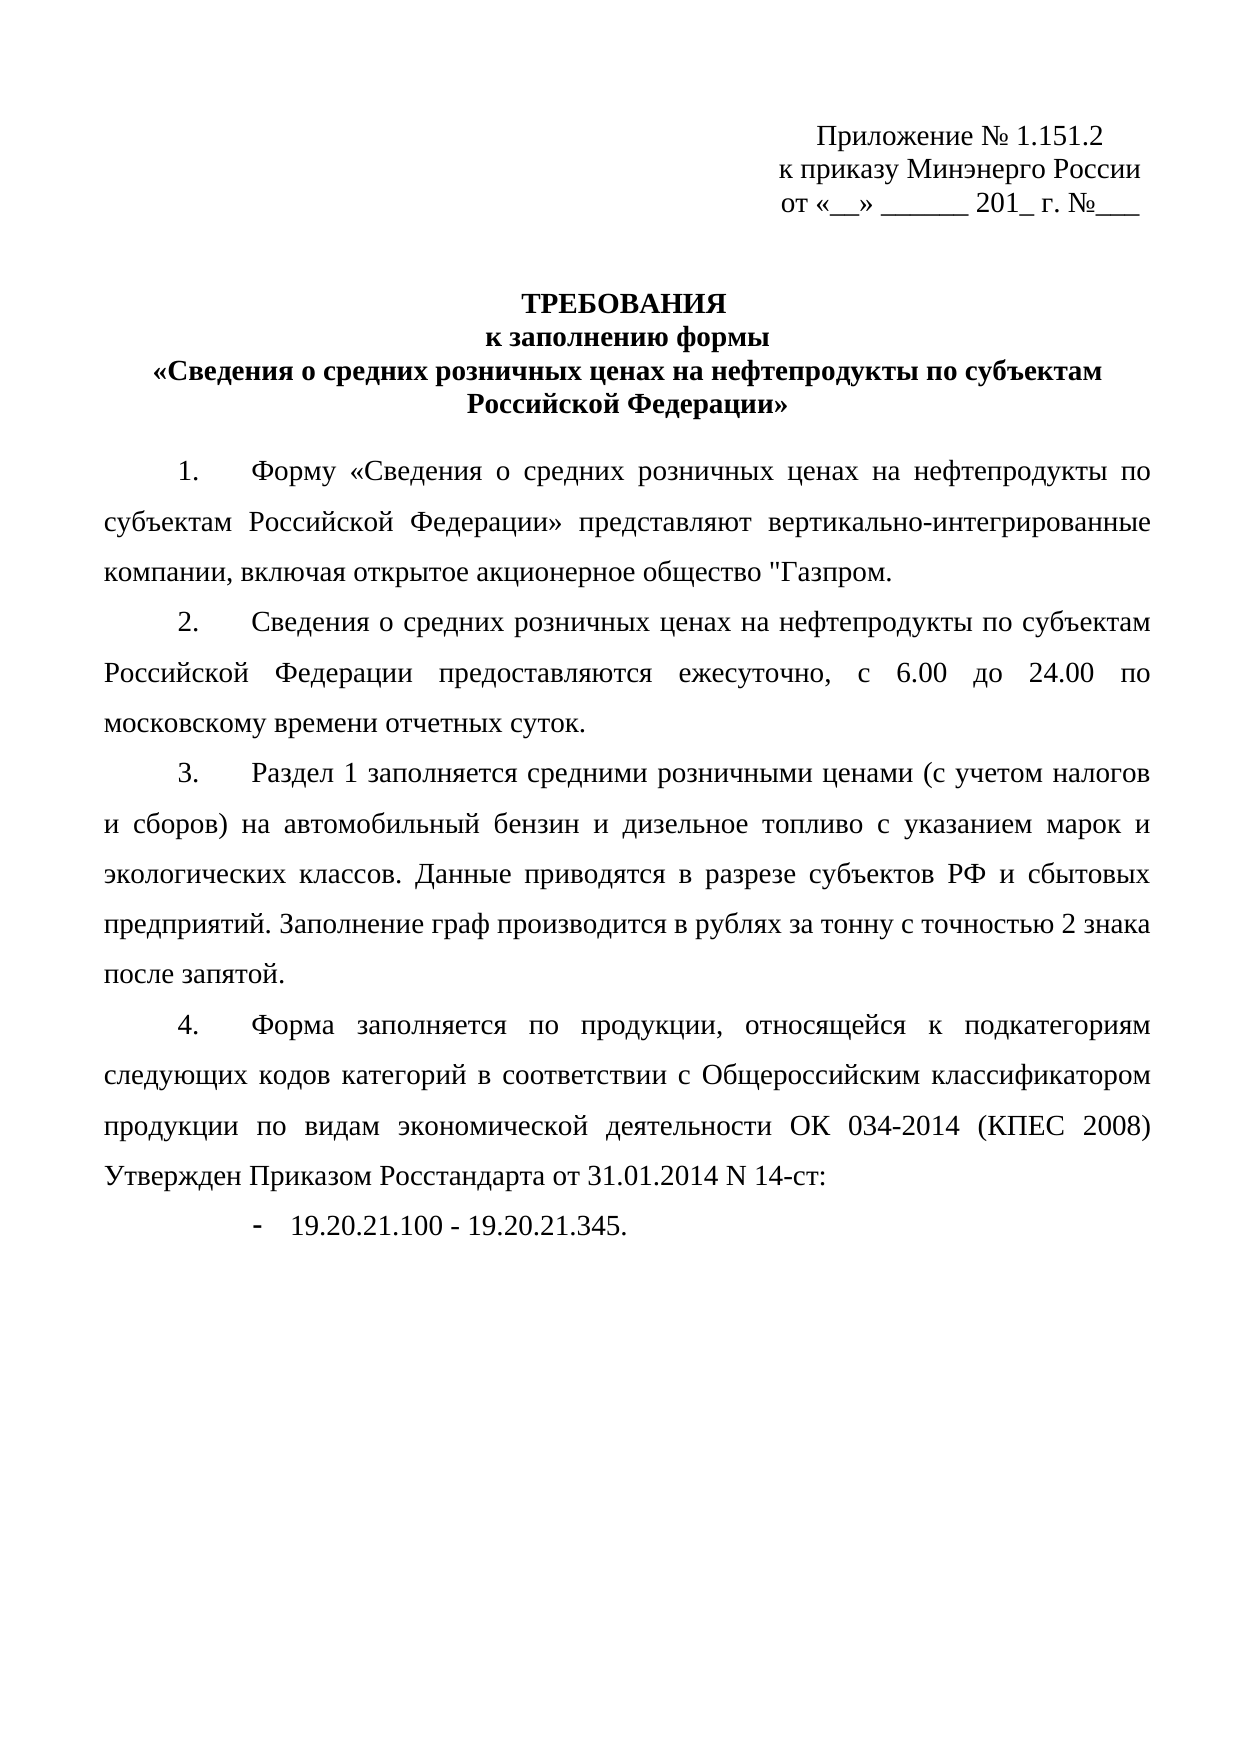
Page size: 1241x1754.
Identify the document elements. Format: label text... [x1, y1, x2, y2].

text ТРЕБОВАНИЯ к заполнению формы [103, 286, 1152, 353]
list 19.20.21.100 - 19.20.21.345. [252, 1208, 1152, 1242]
text к приказу Минэнерго России [753, 152, 1167, 185]
text Приложение № 1.151.2 [753, 118, 1167, 152]
text от «__» ______ 201_ г. №___ [753, 185, 1167, 219]
list Раздел 1 заполняется средними розничными ценами (с учетом налогов и сборов) на автомобильный бензин и дизельное топливо с указанием марок и экологических классов. Данные приводятся в разрезе субъектов РФ и сбытовых предприятий. Заполнение граф производится в рублях за тонну с точностью 2 знака после запятой. [103, 755, 1152, 990]
text «Сведения о средних розничных ценах на нефтепродукты по субъектам Российской Федерации» [103, 353, 1152, 420]
list Форму «Сведения о средних розничных ценах на нефтепродукты по субъектам Российской Федерации» представляют вертикально-интегрированные компании, включая открытое акционерное общество "Газпром. [103, 453, 1152, 588]
list Сведения о средних розничных ценах на нефтепродукты по субъектам Российской Федерации предоставляются ежесуточно, с 6.00 до 24.00 по московскому времени отчетных суток. [103, 604, 1152, 739]
list Форма заполняется по продукции, относящейся к подкатегориям следующих кодов категорий в соответствии с Общероссийским классификатором продукции по видам экономической деятельности ОК 034-2014 (КПЕС 2008) Утвержден Приказом Росстандарта от 31.01.2014 N 14-ст: [103, 1007, 1152, 1191]
